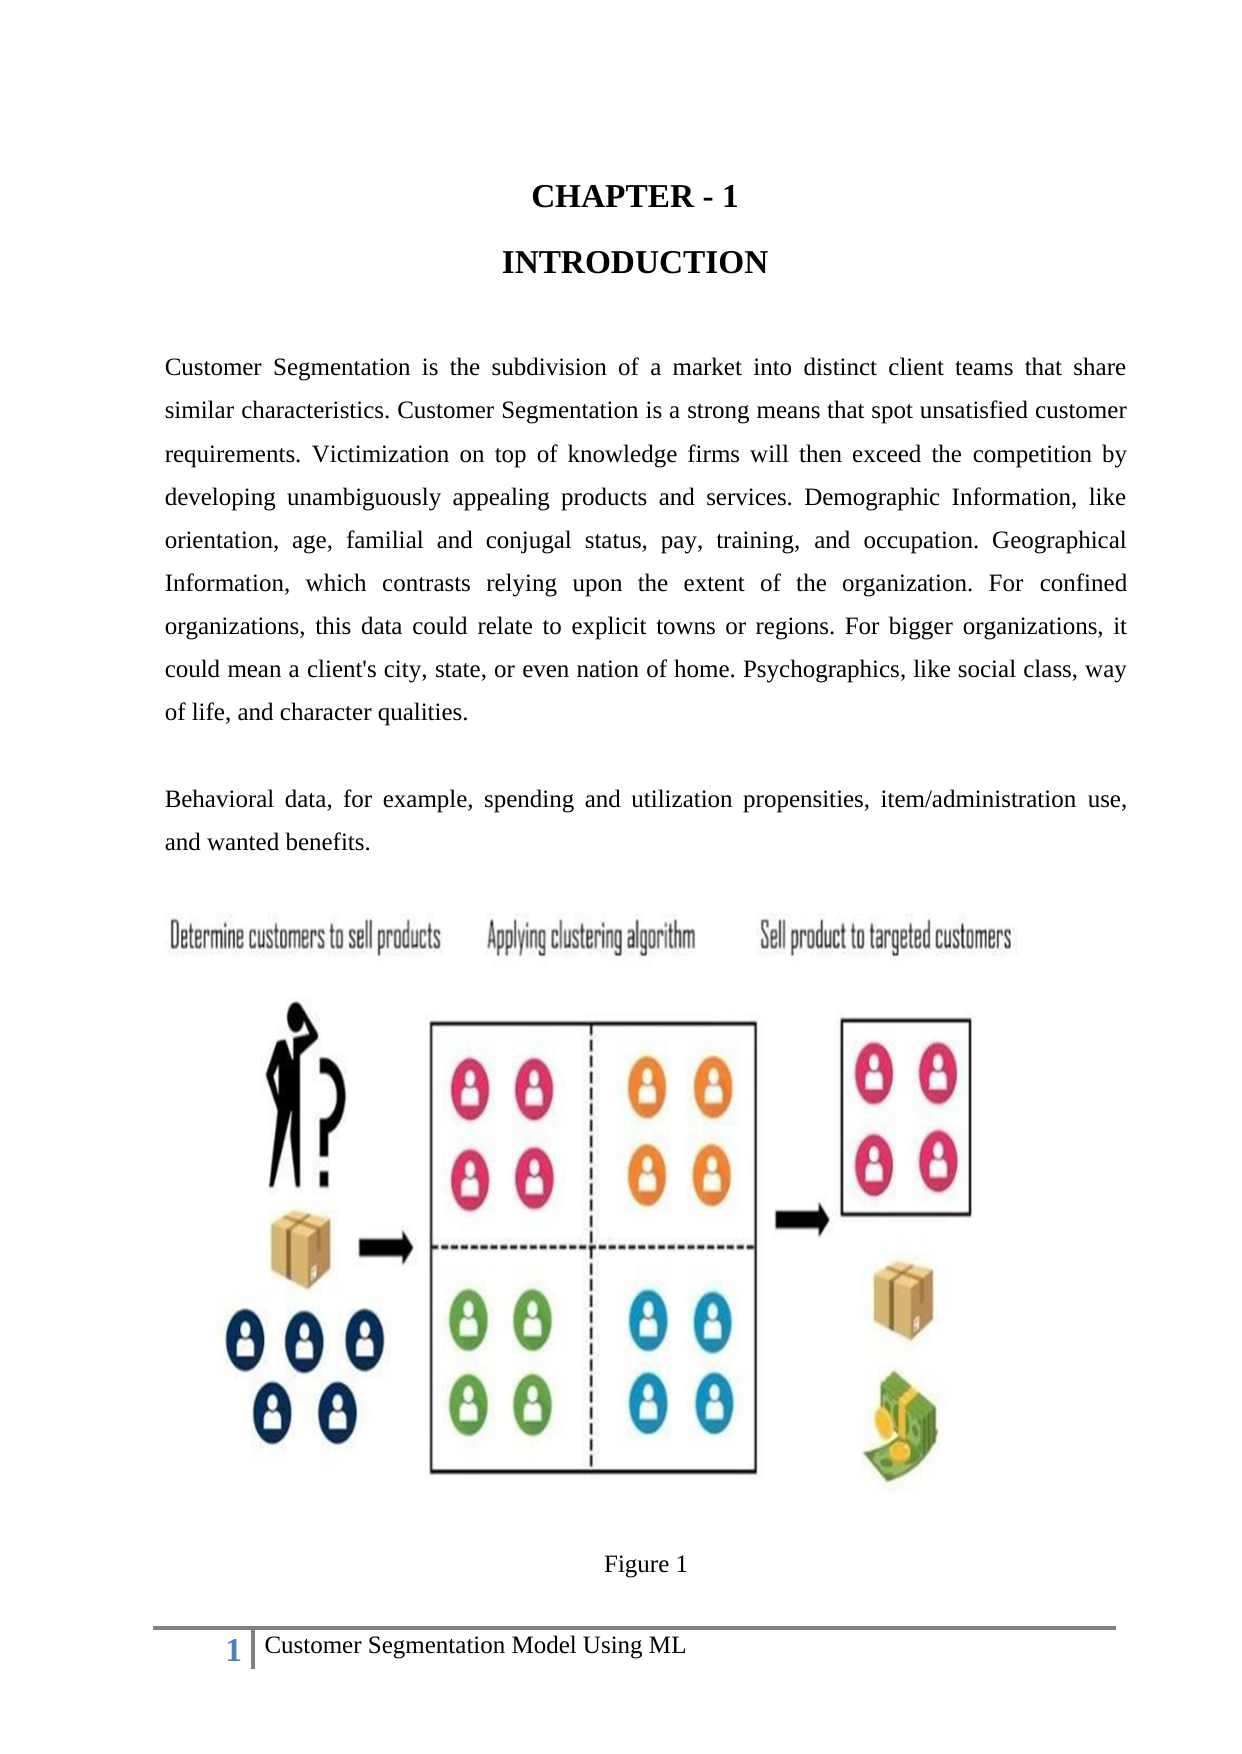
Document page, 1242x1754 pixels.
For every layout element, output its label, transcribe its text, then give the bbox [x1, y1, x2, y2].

subtitle INTRODUCTION [184, 242, 1086, 281]
picture [164, 913, 1018, 1494]
text Behavioral data, for example, spending and utilization propensities, item/administration use, and wanted benefits. [164, 784, 1127, 856]
text Figure 1 [164, 1549, 1127, 1578]
subtitle CHAPTER - 1 [184, 176, 1086, 214]
text Customer Segmentation is the subdivision of a market into distinct client teams that share similar characteristics. Customer Segmentation is a strong means that spot unsatisfied customer requirements. Victimization on top of knowledge firms will then exceed the competition by developing unambiguously appealing products and services. Demographic Information, like orientation, age, familial and conjugal status, pay, training, and occupation. Geographical Information, which contrasts relying upon the extent of the organization. For confined organizations, this data could relate to explicit towns or regions. For bigger organizations, it could mean a client's city, state, or even nation of home. Psychographics, like social class, way of life, and character qualities. [164, 352, 1127, 726]
